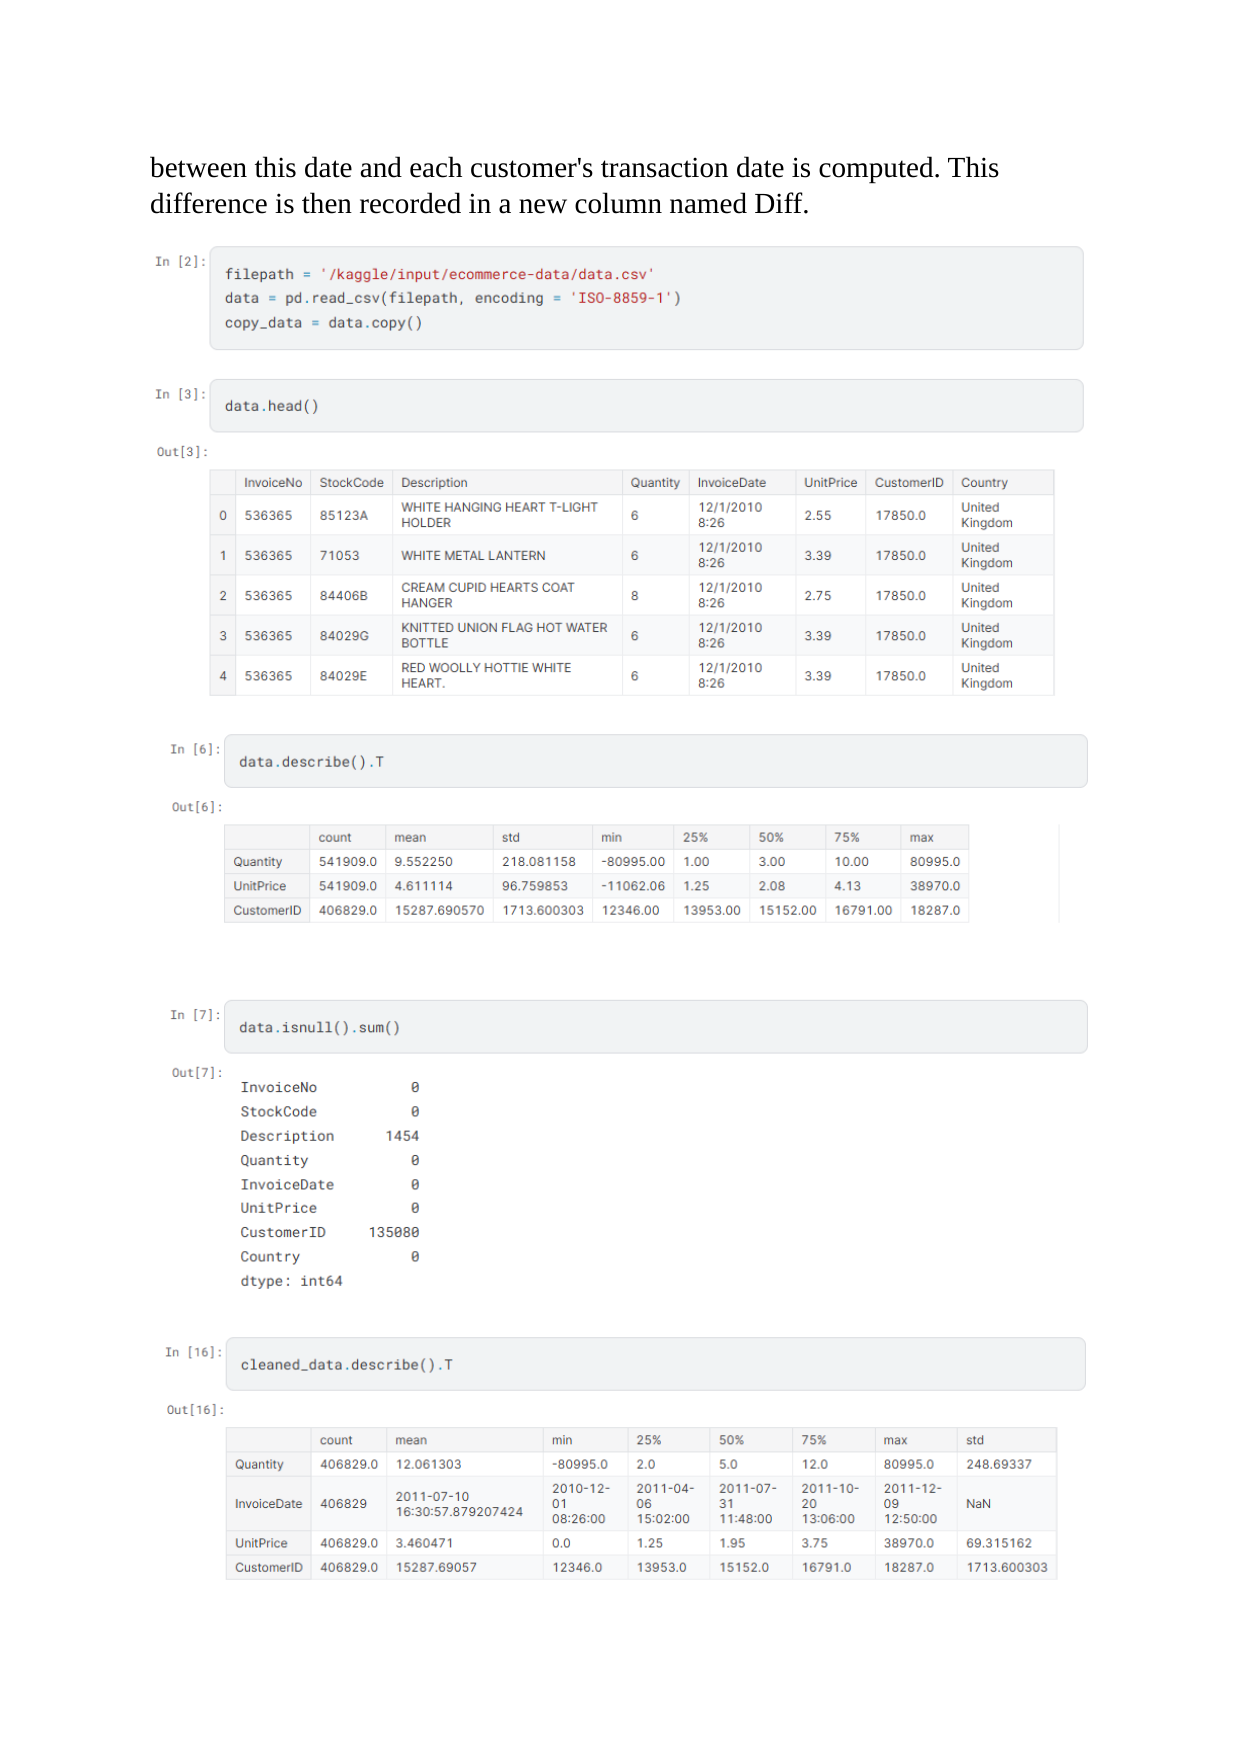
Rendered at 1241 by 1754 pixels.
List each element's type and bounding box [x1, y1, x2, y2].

picture [150, 1320, 1091, 1598]
picture [150, 720, 1091, 1302]
text [150, 150, 1090, 220]
picture [150, 238, 1091, 702]
